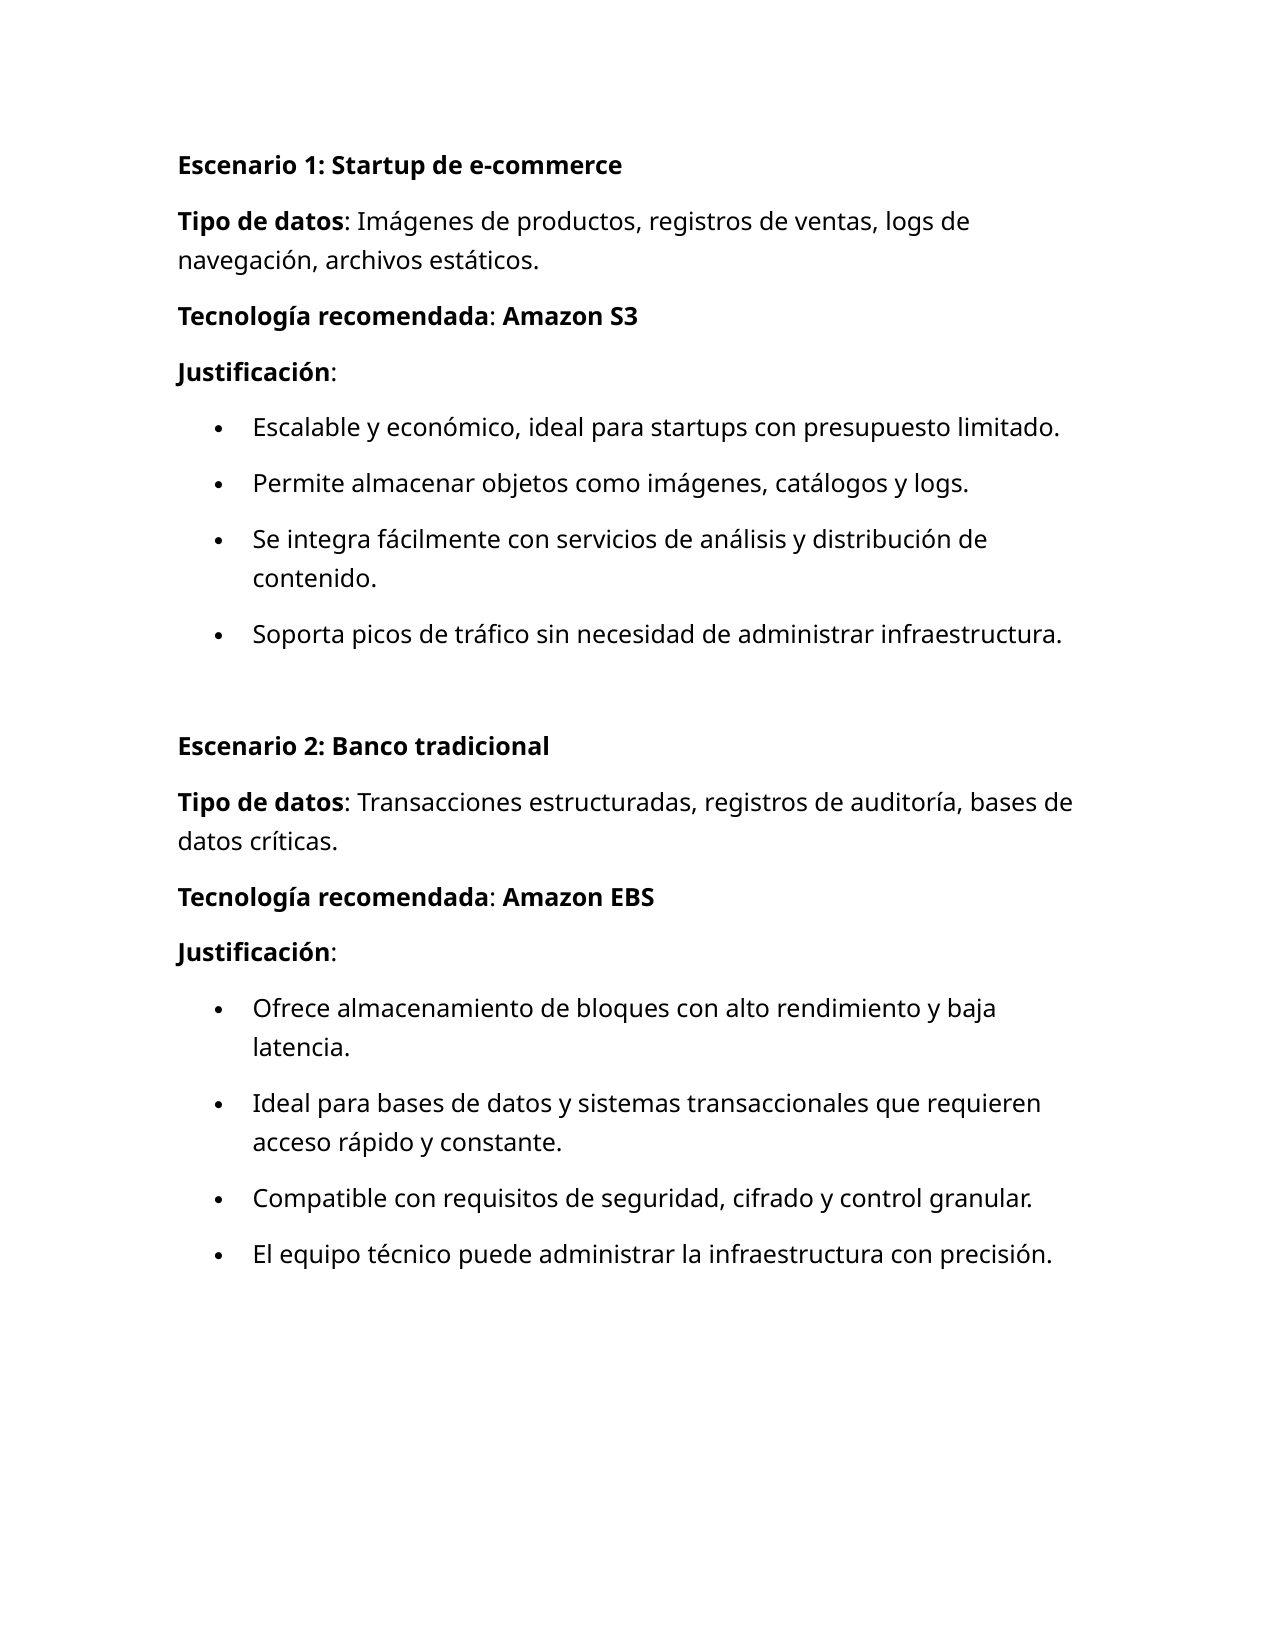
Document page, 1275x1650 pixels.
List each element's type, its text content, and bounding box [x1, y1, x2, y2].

text Tipo de datos: Transacciones estructuradas, registros de auditoría, bases de datos críticas. [177, 784, 1098, 857]
text Justificación: [177, 354, 1098, 388]
list El equipo técnico puede administrar la infraestructura con precisión. [215, 1237, 1098, 1271]
text Justificación: [177, 935, 1098, 969]
list Compatible con requisitos de seguridad, cifrado y control granular. [215, 1181, 1098, 1215]
list Permite almacenar objetos como imágenes, catálogos y logs. [215, 466, 1098, 500]
text Tipo de datos: Imágenes de productos, registros de ventas, logs de navegación, archivos estáticos. [177, 203, 1098, 277]
list Soporta picos de tráfico sin necesidad de administrar infraestructura. [215, 617, 1098, 651]
list Ideal para bases de datos y sistemas transaccionales que requieren acceso rápido y constante. [215, 1086, 1098, 1159]
list Se integra fácilmente con servicios de análisis y distribución de contenido. [215, 522, 1098, 595]
text Escenario 2: Banco tradicional [177, 728, 1098, 762]
text Tecnología recomendada: Amazon EBS [177, 879, 1098, 913]
text Escenario 1: Startup de e-commerce [177, 148, 1098, 182]
list Escalable y económico, ideal para startups con presupuesto limitado. [215, 410, 1098, 444]
list Ofrece almacenamiento de bloques con alto rendimiento y baja latencia. [215, 991, 1098, 1064]
text Tecnología recomendada: Amazon S3 [177, 298, 1098, 332]
